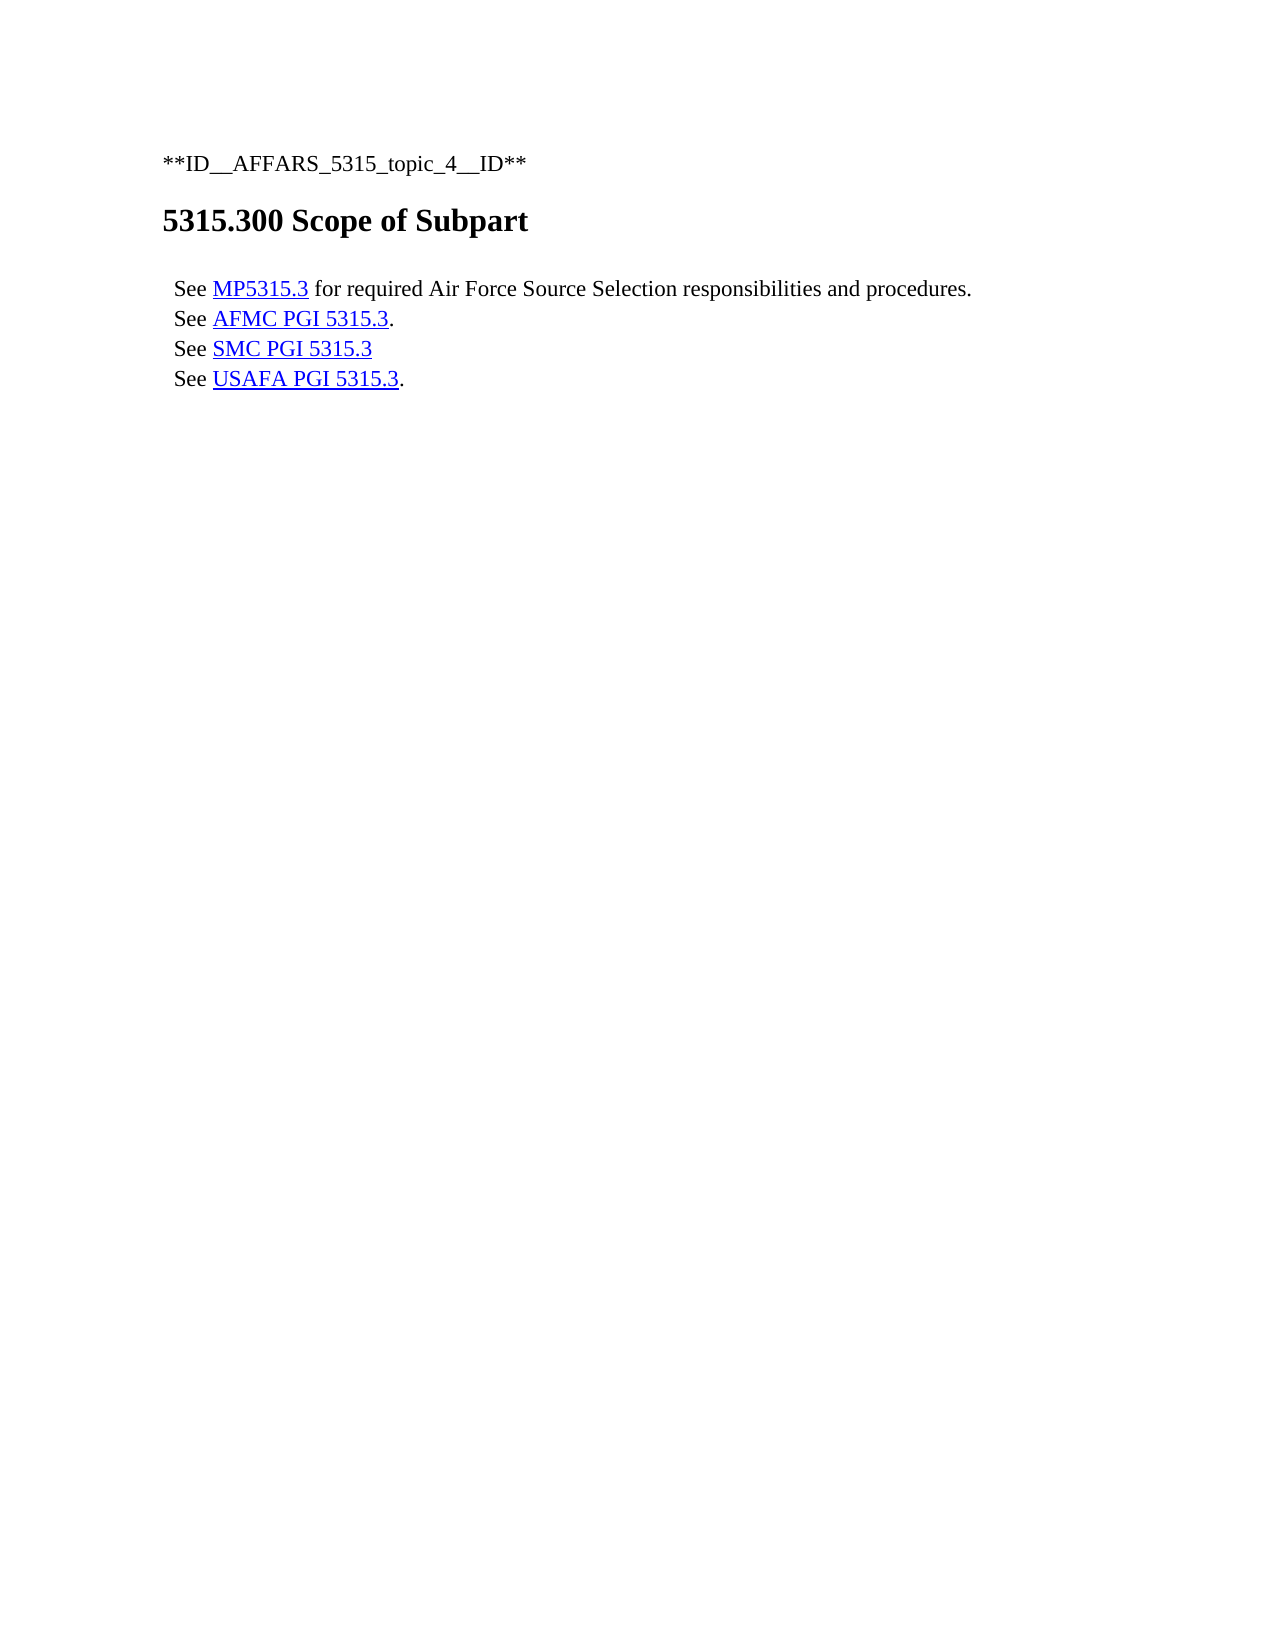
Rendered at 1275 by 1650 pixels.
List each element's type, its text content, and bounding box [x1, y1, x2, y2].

subtitle 5315.300 Scope of Subpart [162, 201, 1125, 238]
text **ID__AFFARS_5315_topic_4__ID** [162, 150, 1125, 176]
text See SMC PGI 5315.3 [163, 325, 1135, 355]
text See AFMC PGI 5315.3. [163, 294, 1135, 325]
text See MP5315.3 for required Air Force Source Selection responsibilities and procedures. [163, 264, 1135, 294]
text See USAFA PGI 5315.3. [163, 355, 1135, 402]
